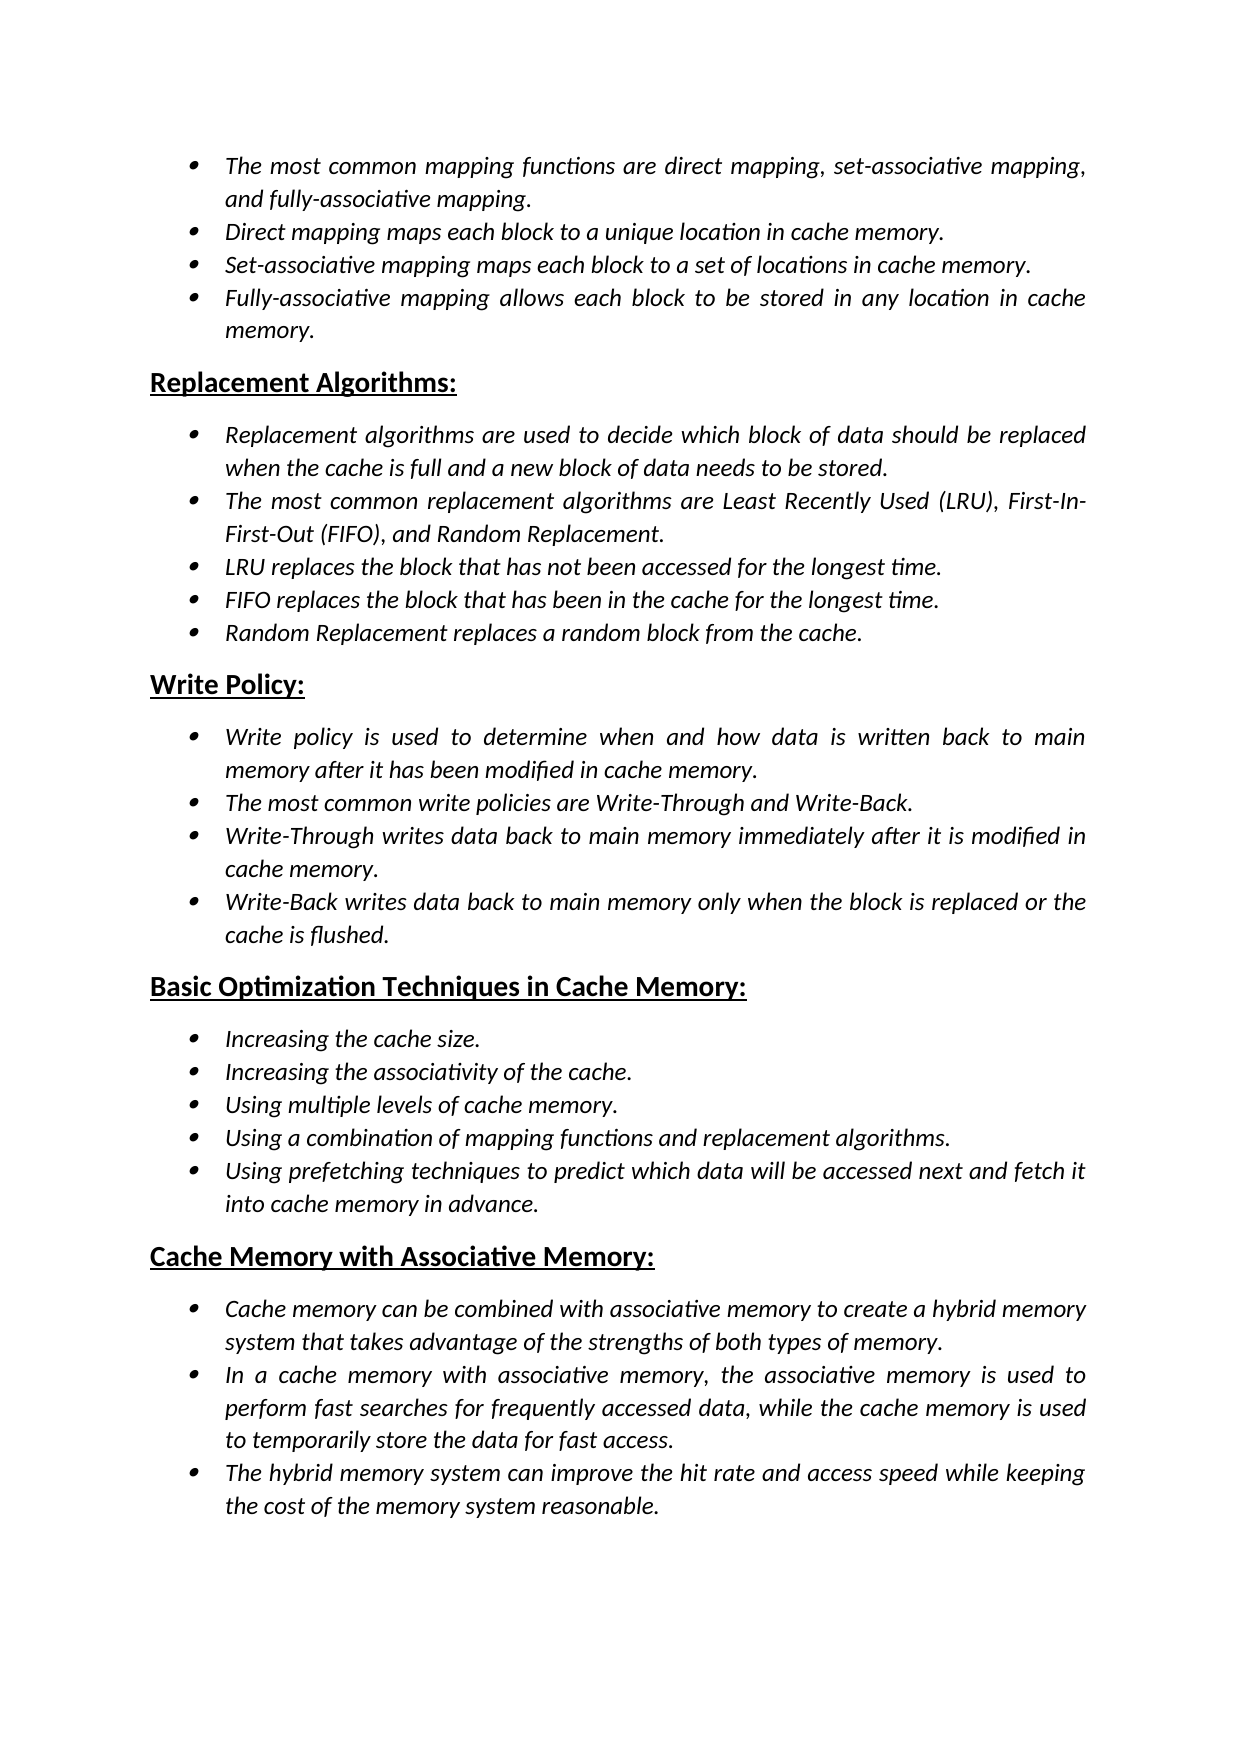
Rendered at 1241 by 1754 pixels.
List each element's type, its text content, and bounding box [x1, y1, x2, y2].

list The most common mapping functions are direct mapping, set-associative mapping, and fully-associative mapping. [187, 150, 1090, 213]
list Write-Back writes data back to main memory only when the block is replaced or the cache is flushed. [187, 886, 1090, 949]
list Using multiple levels of cache memory. [187, 1089, 1090, 1120]
text Write Policy: [150, 666, 1090, 702]
list Increasing the cache size. [187, 1024, 1090, 1054]
list Set-associative mapping maps each block to a set of locations in cache memory. [187, 249, 1090, 279]
list Random Replacement replaces a random block from the cache. [187, 617, 1090, 647]
list Replacement algorithms are used to decide which block of data should be replaced when the cache is full and a new block of data needs to be stored. [187, 419, 1090, 483]
list The hybrid memory system can improve the hit rate and access speed while keeping the cost of the memory system reasonable. [187, 1457, 1090, 1521]
text Basic Optimization Techniques in Cache Memory: [150, 968, 1090, 1004]
list Direct mapping maps each block to a unique location in cache memory. [187, 216, 1090, 246]
list In a cache memory with associative memory, the associative memory is used to perform fast searches for frequently accessed data, while the cache memory is used to temporarily store the data for fast access. [187, 1359, 1090, 1455]
text Cache Memory with Associative Memory: [150, 1238, 1090, 1273]
list Increasing the associativity of the cache. [187, 1057, 1090, 1087]
list Using prefetching techniques to predict which data will be accessed next and fetch it into cache memory in advance. [187, 1155, 1090, 1219]
list LRU replaces the block that has not been accessed for the longest time. [187, 551, 1090, 581]
list FIFO replaces the block that has been in the cache for the longest time. [187, 584, 1090, 614]
list Write policy is used to determine when and how data is written back to main memory after it has been modified in cache memory. [187, 721, 1090, 785]
list The most common replacement algorithms are Least Recently Used (LRU), First-In-First-Out (FIFO), and Random Replacement. [187, 485, 1090, 548]
text Replacement Algorithms: [150, 364, 1090, 400]
list The most common write policies are Write-Through and Write-Back. [187, 787, 1090, 818]
list Cache memory can be combined with associative memory to create a hybrid memory system that takes advantage of the strengths of both types of memory. [187, 1293, 1090, 1356]
list Using a combination of mapping functions and replacement algorithms. [187, 1122, 1090, 1153]
list Write-Through writes data back to main memory immediately after it is modified in cache memory. [187, 820, 1090, 884]
list Fully-associative mapping allows each block to be stored in any location in cache memory. [187, 282, 1090, 345]
